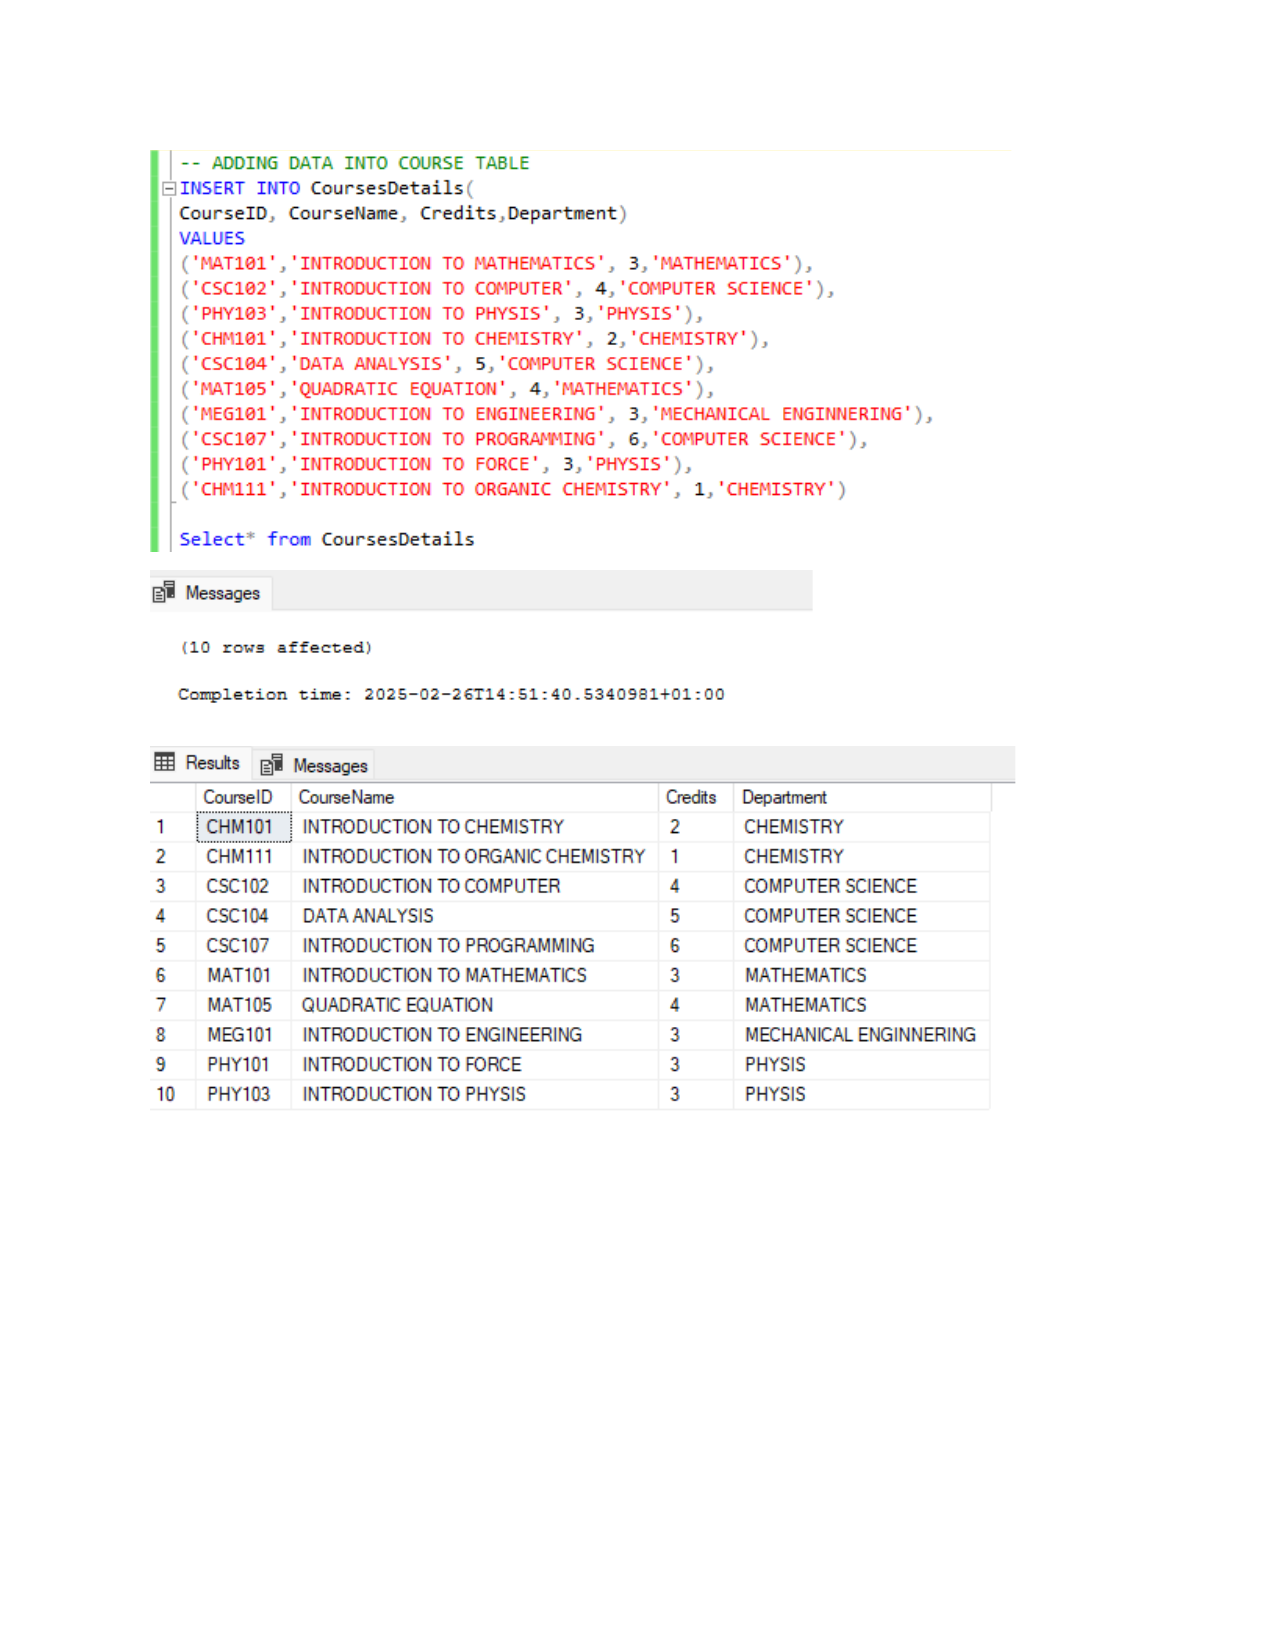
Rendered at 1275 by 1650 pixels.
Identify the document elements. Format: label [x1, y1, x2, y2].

picture [150, 570, 813, 728]
picture [150, 150, 1012, 552]
picture [150, 746, 1016, 1134]
